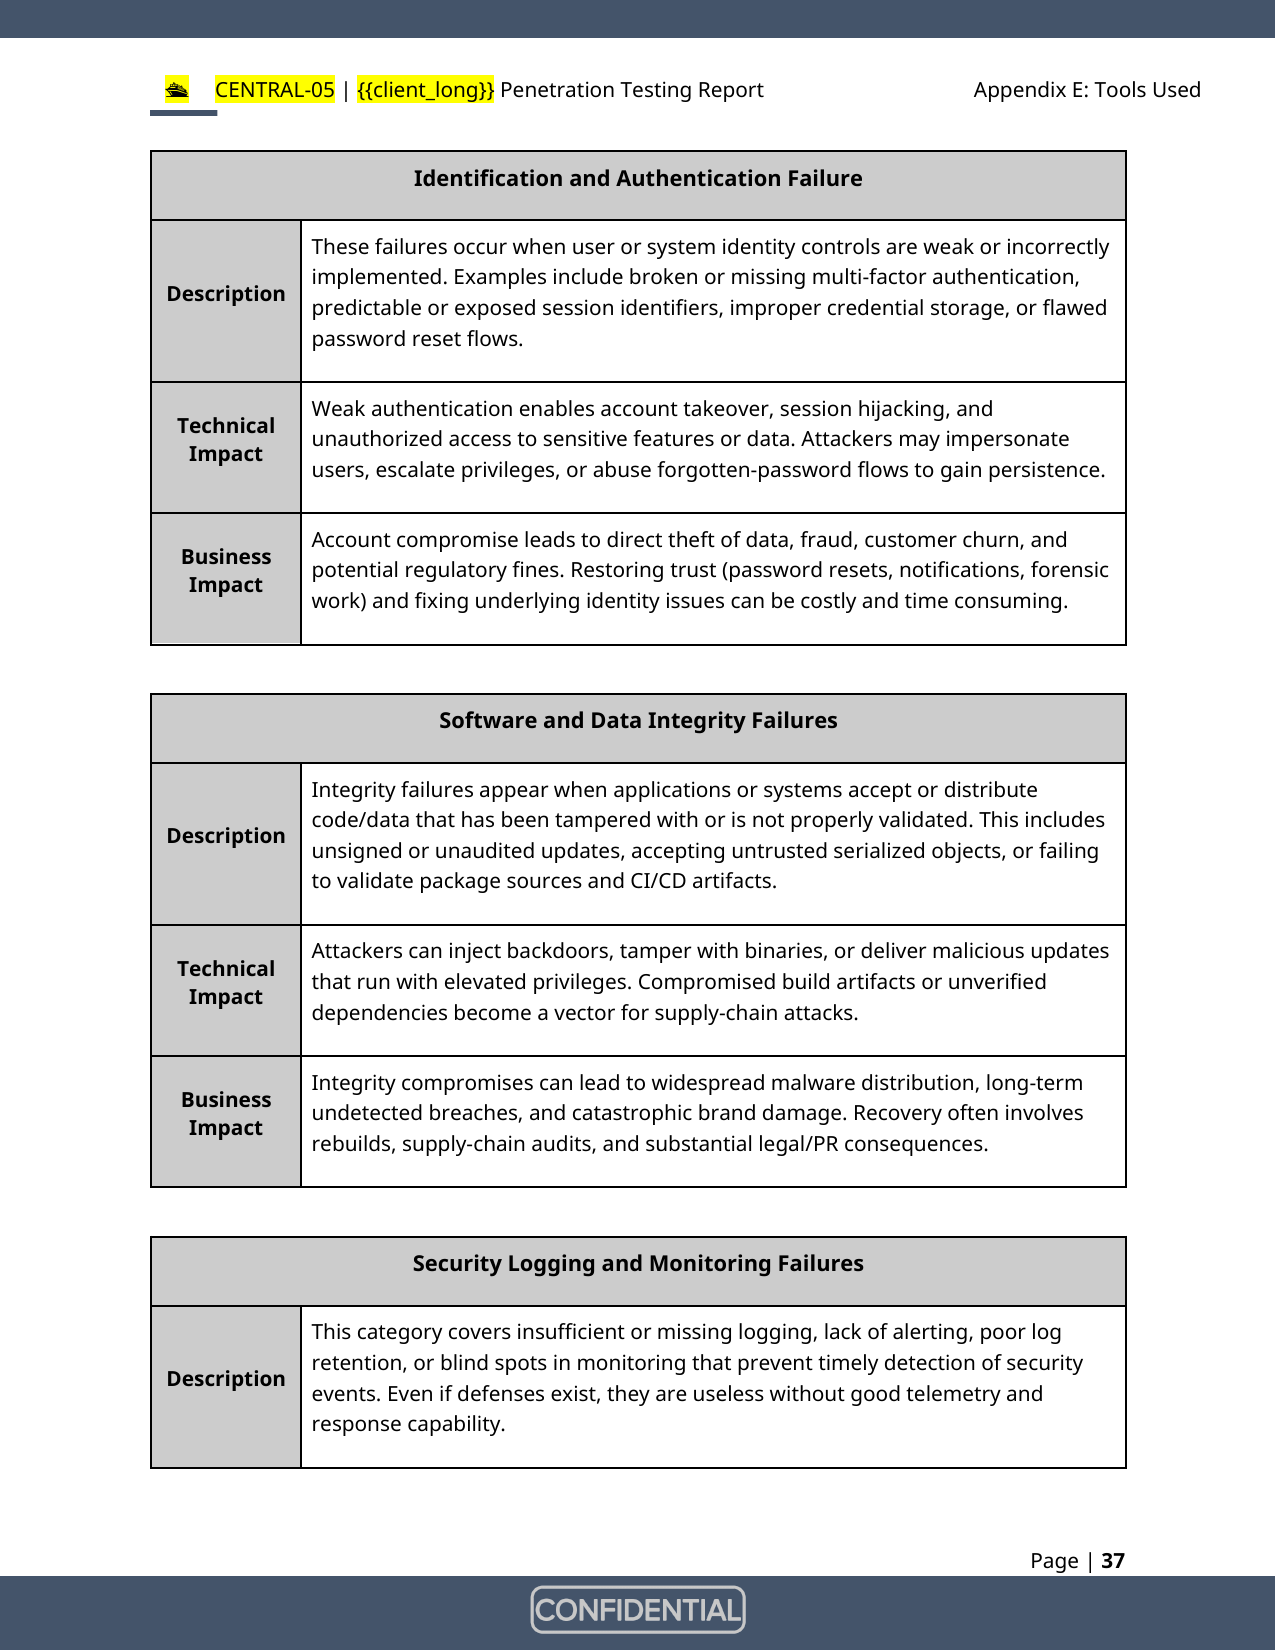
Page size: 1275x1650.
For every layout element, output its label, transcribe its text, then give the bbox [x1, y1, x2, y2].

table_cell Description [152, 764, 300, 924]
table_cell Integrity failures appear when applications or systems accept or distribute code/data that has been tampered with or is not properly validated. This includes unsigned or unaudited updates, accepting untrusted serialized objects, or failing to validate package sources and CI/CD artifacts. [302, 764, 1125, 924]
table_cell This category covers insufficient or missing logging, lack of alerting, poor log retention, or blind spots in monitoring that prevent timely detection of security events. Even if defenses exist, they are useless without good telemetry and response capability. [302, 1307, 1125, 1467]
table_cell Description [152, 1307, 300, 1467]
table_header Security Logging and Monitoring Failures [152, 1238, 1125, 1305]
table_cell Description [152, 221, 300, 381]
picture [0, 0, 1275, 38]
table_cell Attackers can inject backdoors, tamper with binaries, or deliver malicious updates that run with elevated privileges. Compromised build artifacts or unverified dependencies become a vector for supply-chain attacks. [302, 926, 1125, 1055]
table_cell Weak authentication enables account takeover, session hijacking, and unauthorized access to sensitive features or data. Attackers may impersonate users, escalate privileges, or abuse forgotten-password flows to gain persistence. [302, 383, 1125, 512]
table_cell Integrity compromises can lead to widespread malware distribution, long-term undetected breaches, and catastrophic brand damage. Recovery often involves rebuilds, supply-chain audits, and substantial legal/PR consequences. [302, 1057, 1125, 1186]
table_header Software and Data Integrity Failures [152, 695, 1125, 762]
table_header Identification and Authentication Failure [152, 152, 1125, 219]
picture [0, 1571, 1275, 1650]
table_cell Technical Impact [152, 926, 300, 1055]
table_cell Technical Impact [152, 383, 300, 512]
table_cell These failures occur when user or system identity controls are weak or incorrectly implemented. Examples include broken or missing multi-factor authentication, predictable or exposed session identifiers, improper credential storage, or flawed password reset flows. [302, 221, 1125, 381]
picture [150, 110, 218, 116]
table_cell Business Impact [152, 514, 300, 643]
table_cell Account compromise leads to direct theft of data, fraud, customer churn, and potential regulatory fines. Restoring trust (password resets, notifications, forensic work) and fixing underlying identity issues can be costly and time consuming. [302, 514, 1125, 643]
table_cell Business Impact [152, 1057, 300, 1186]
